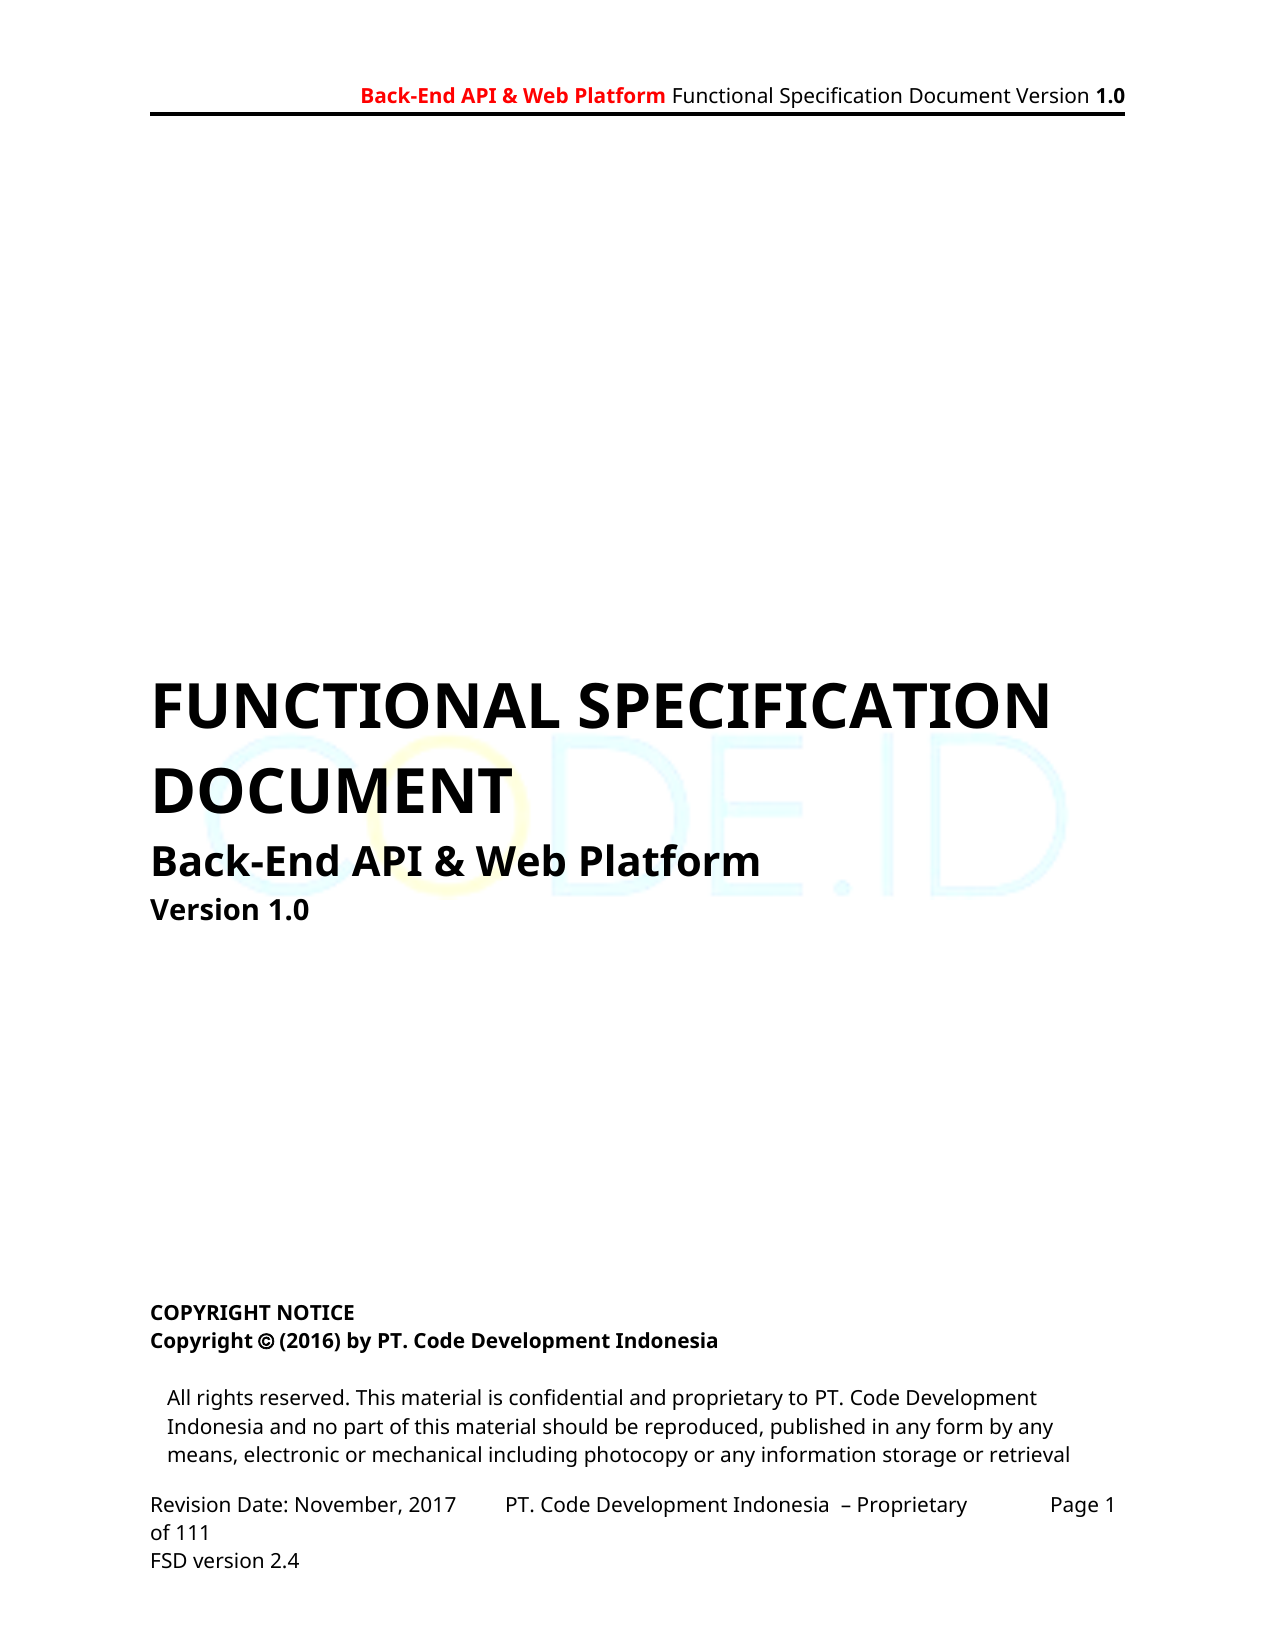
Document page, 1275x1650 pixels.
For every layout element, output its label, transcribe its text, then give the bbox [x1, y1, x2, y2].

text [167, 1383, 1106, 1469]
text FUNCTIONAL SPECIFICATION DOCUMENT [150, 662, 1125, 832]
text Copyright (2016) by PT. Code Development Indonesia [150, 1326, 1125, 1355]
text Back-End API & Web Platform [150, 832, 1125, 889]
text Version 1.0 [150, 889, 1125, 929]
text COPYRIGHT NOTICE [150, 1298, 1125, 1326]
